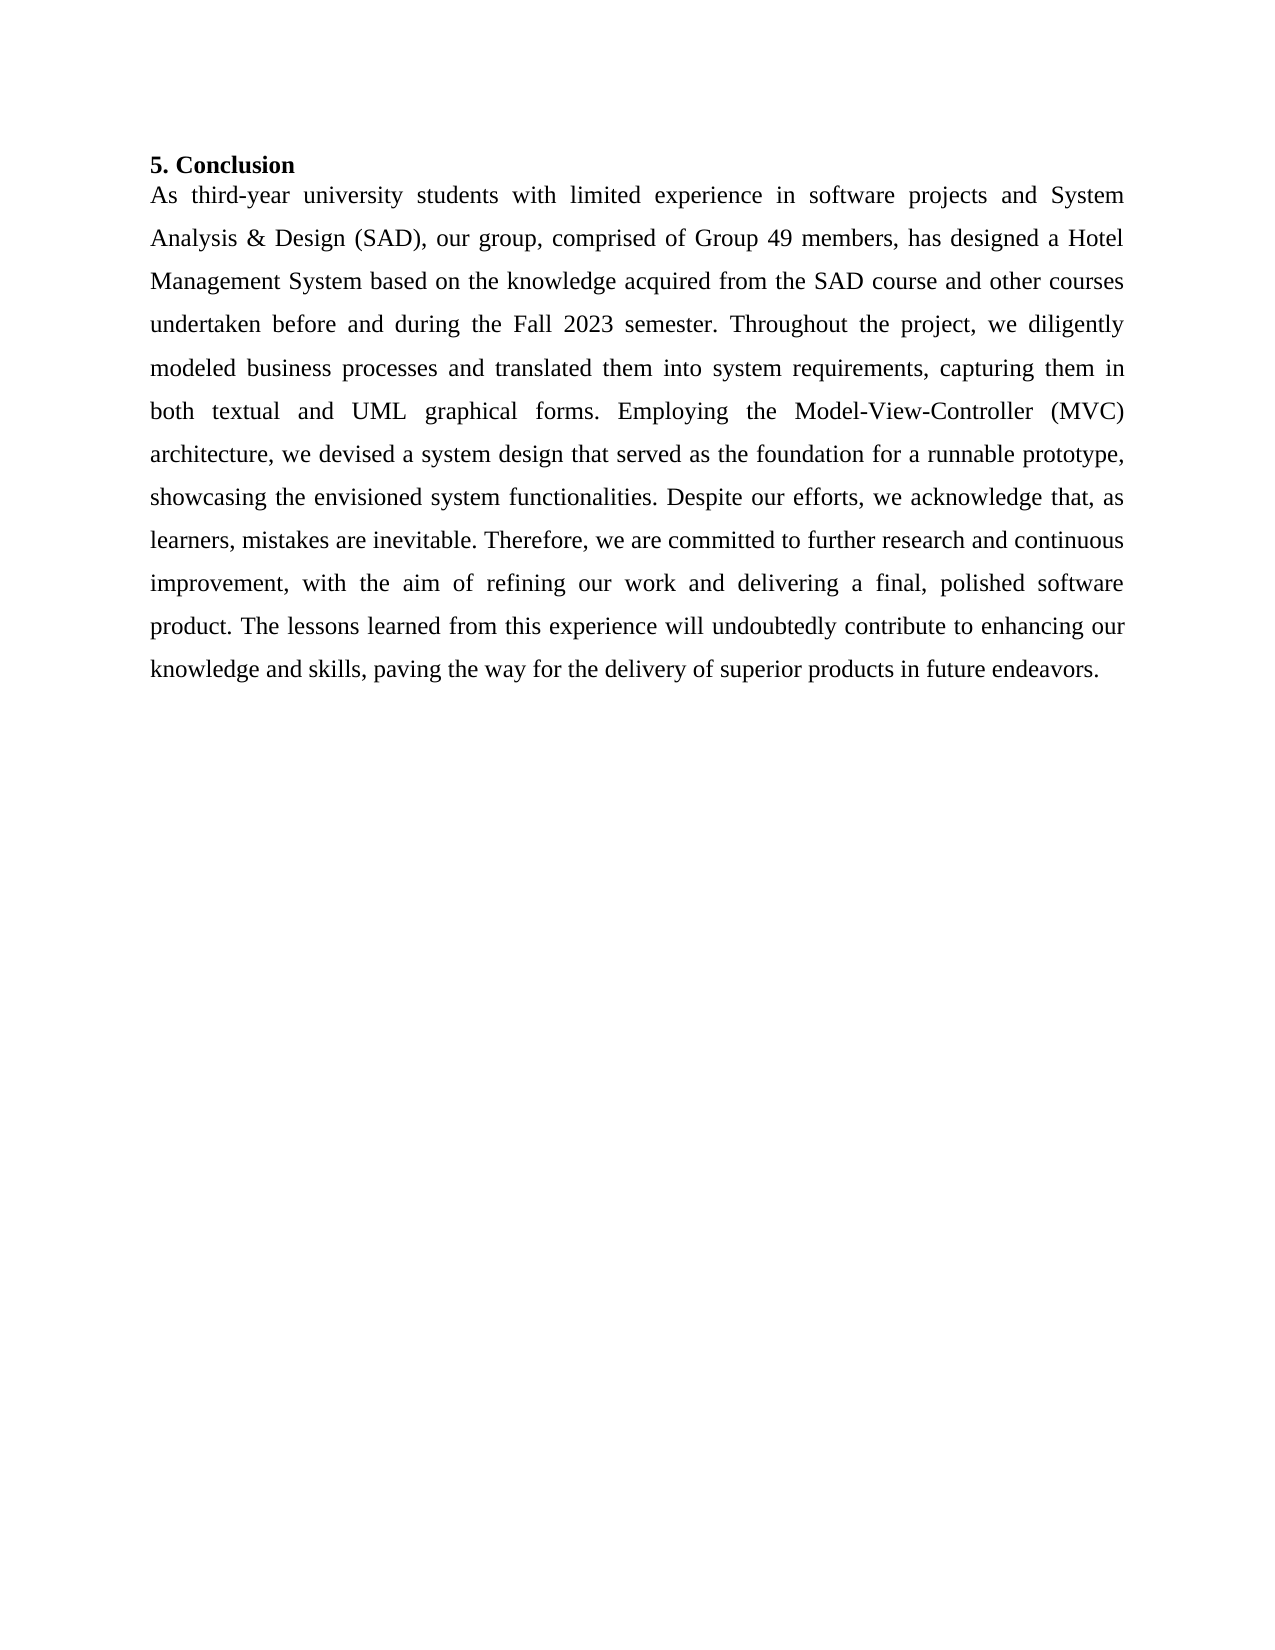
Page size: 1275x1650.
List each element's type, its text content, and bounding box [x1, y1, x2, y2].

subtitle Conclusion [150, 150, 1139, 178]
text As third-year university students with limited experience in software projects and System Analysis & Design (SAD), our group, comprised of Group 49 members, has designed a Hotel Management System based on the knowledge acquired from the SAD course and other courses undertaken before and during the Fall 2023 semester. Throughout the project, we diligently modeled business processes and translated them into system requirements, capturing them in both textual and UML graphical forms. Employing the Model-View-Controller (MVC) architecture, we devised a system design that served as the foundation for a runnable prototype, showcasing the envisioned system functionalities. Despite our efforts, we acknowledge that, as learners, mistakes are inevitable. Therefore, we are committed to further research and continuous improvement, with the aim of refining our work and delivering a final, polished software product. The lessons learned from this experience will undoubtedly contribute to enhancing our knowledge and skills, paving the way for the delivery of superior products in future endeavors. [150, 180, 1126, 683]
